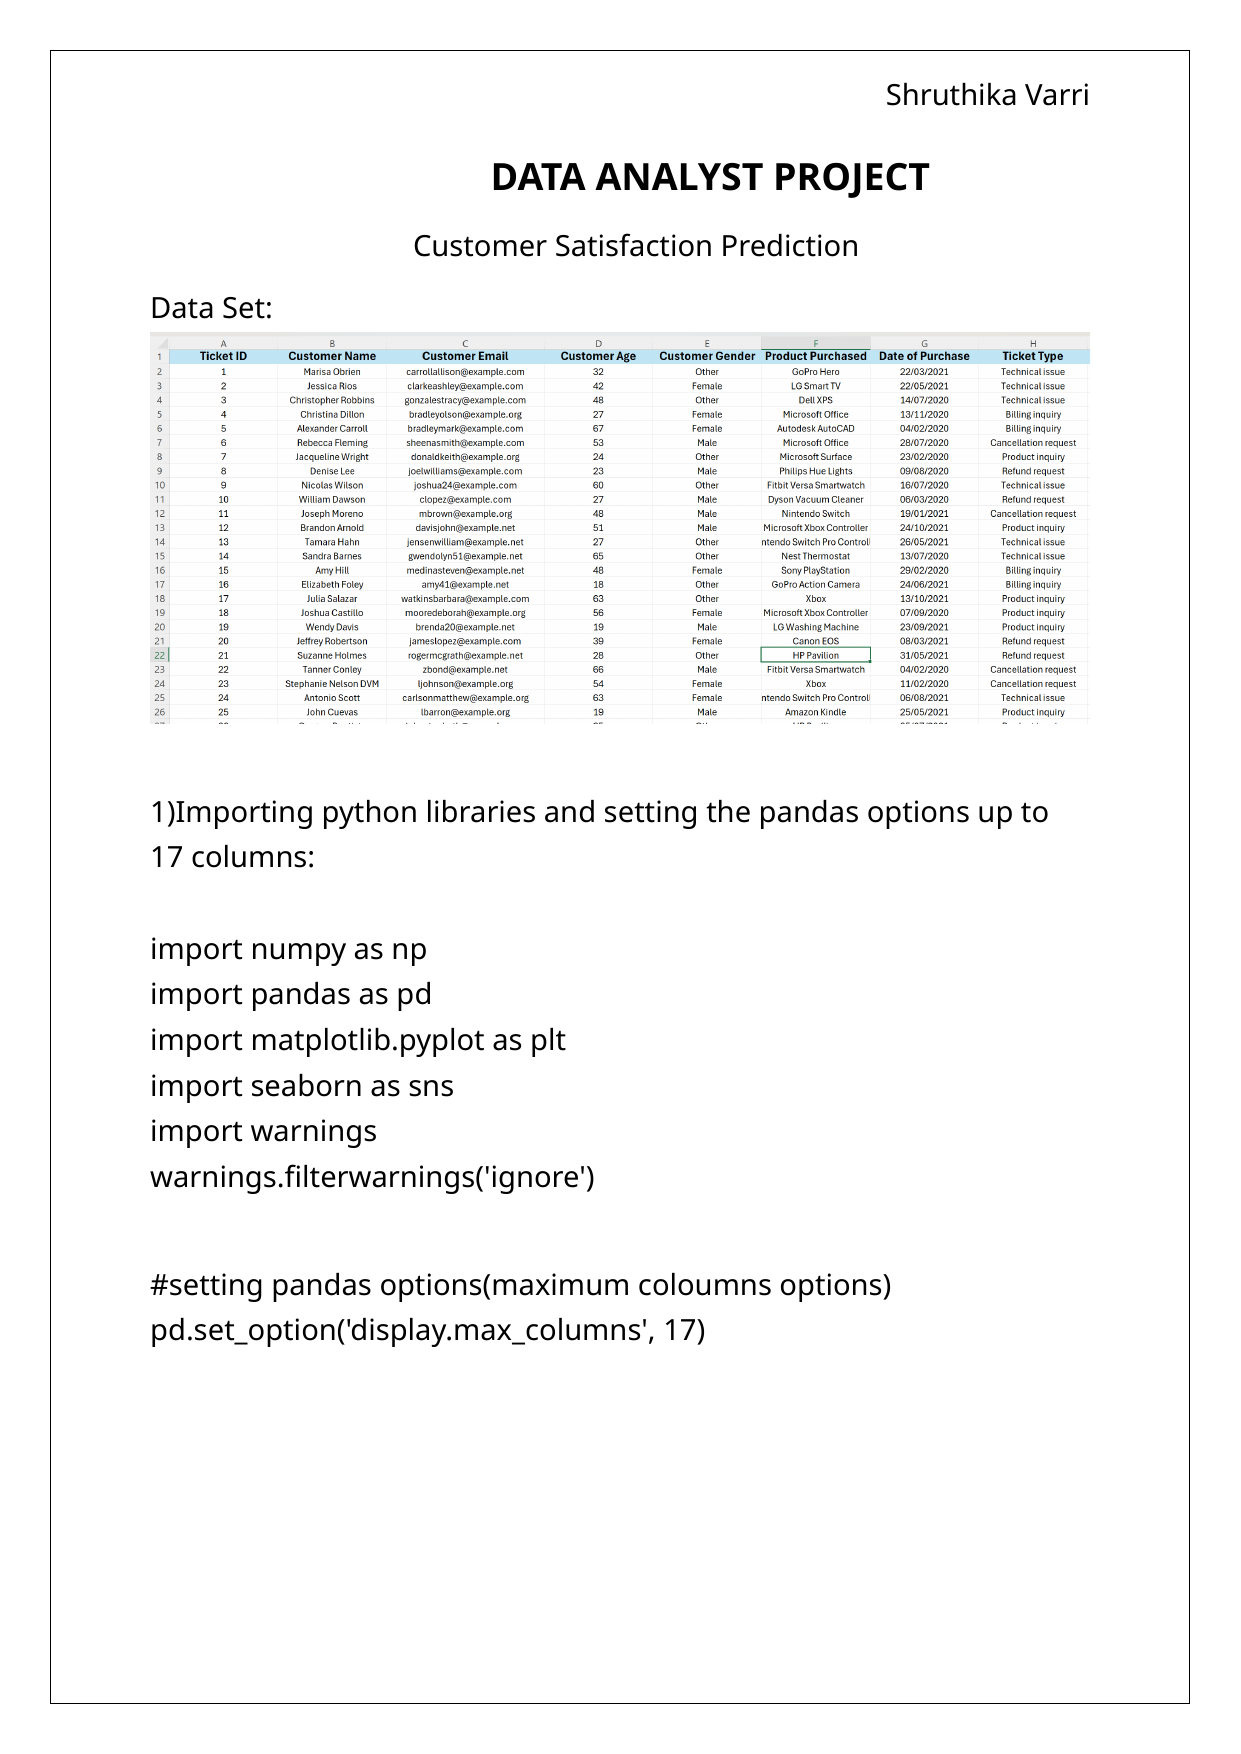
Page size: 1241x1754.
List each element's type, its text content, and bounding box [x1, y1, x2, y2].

text import seaborn as sns [150, 1065, 1090, 1104]
text import matplotlib.pyplot as plt [150, 1019, 1090, 1059]
text import pandas as pd [150, 973, 1090, 1013]
text import warnings [150, 1110, 1090, 1150]
text #setting pandas options(maximum coloumns options) [150, 1264, 1090, 1304]
text pd.set_option('display.max_columns', 17) [150, 1309, 1090, 1349]
text 1)Importing python libraries and setting the pandas options up to 17 columns: [150, 791, 1090, 876]
text Customer Satisfaction Prediction [375, 225, 1090, 265]
picture [150, 332, 1091, 724]
text import numpy as np [150, 928, 1090, 968]
text Data Set: [150, 288, 1090, 332]
text warnings.filterwarnings('ignore') [150, 1156, 1090, 1196]
text DATA ANALYST PROJECT [150, 150, 1090, 201]
